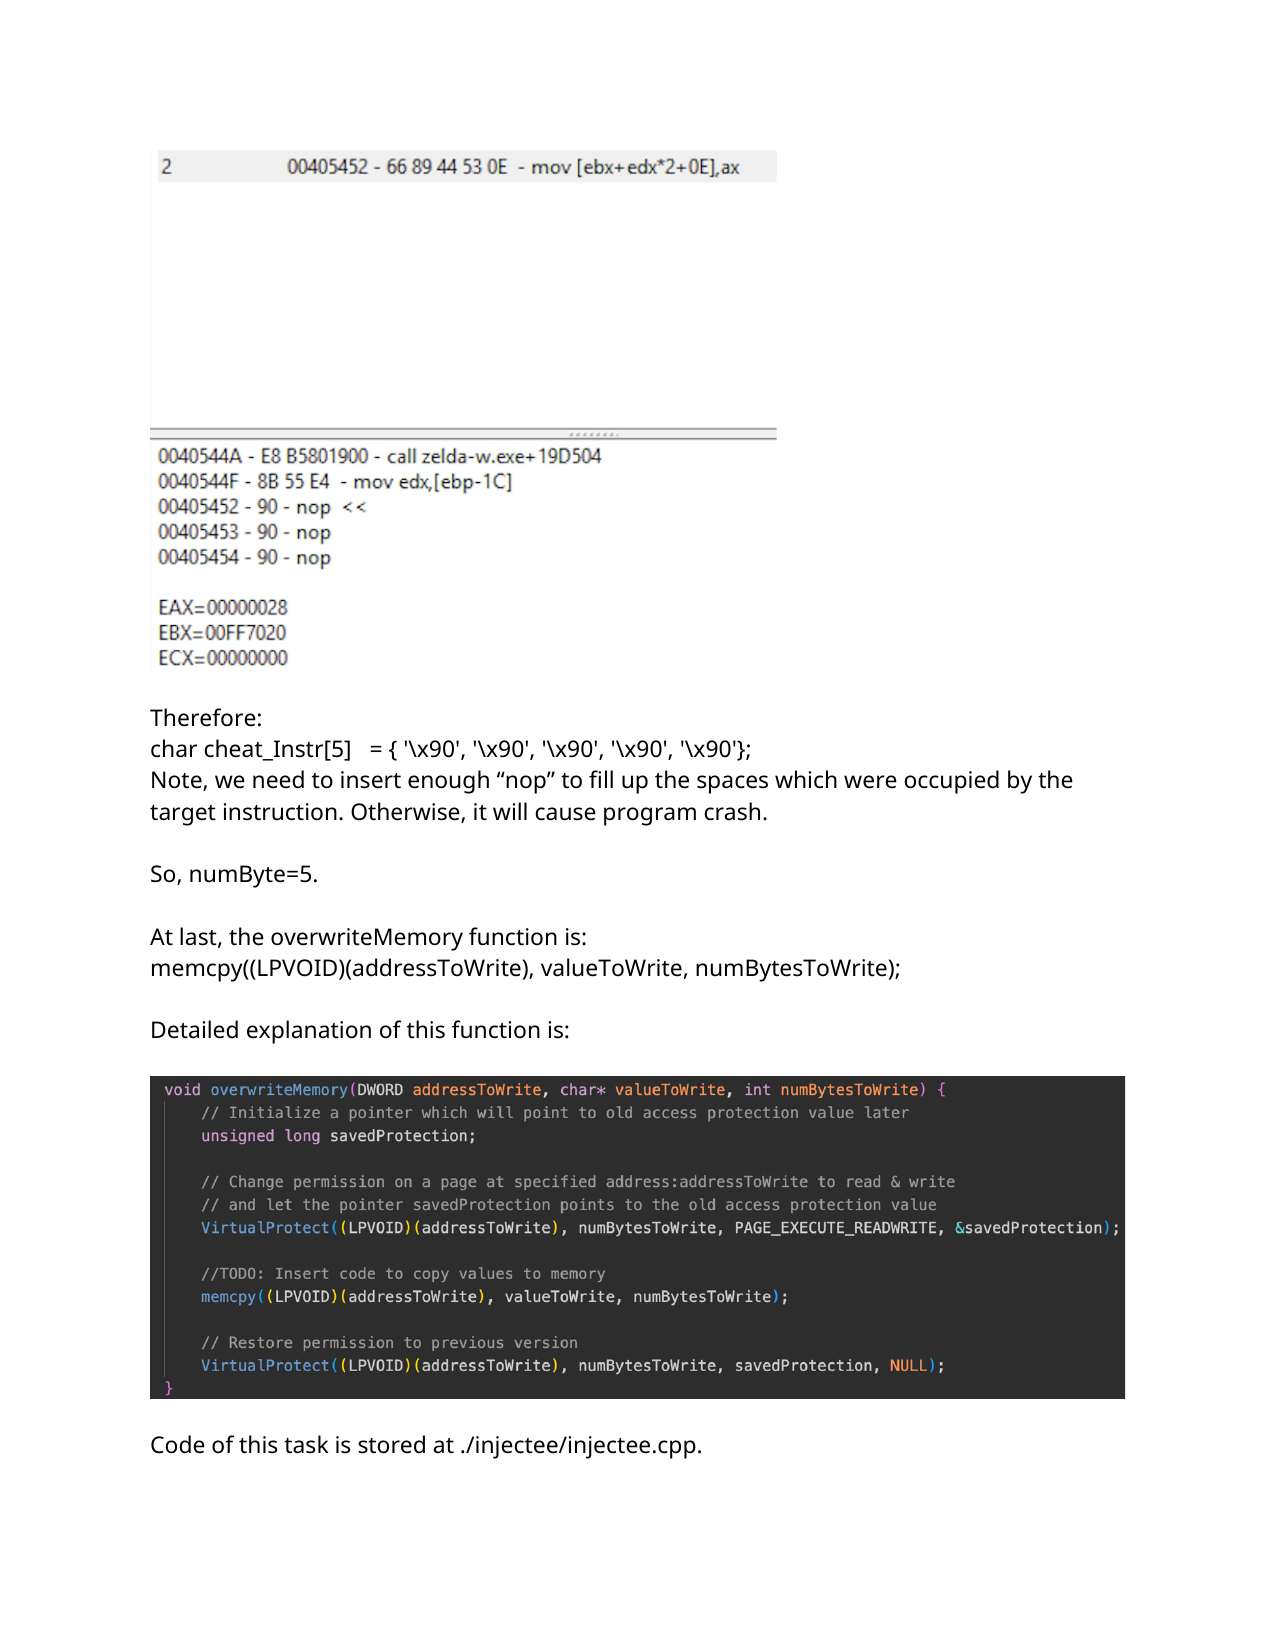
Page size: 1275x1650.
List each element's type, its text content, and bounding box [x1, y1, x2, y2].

text So, numByte=5. [150, 858, 1125, 889]
text Detailed explanation of this function is: [150, 1014, 1125, 1046]
text Code of this task is stored at ./injectee/injectee.cpp. [150, 1429, 1125, 1461]
picture [150, 1076, 1125, 1399]
picture [150, 150, 777, 671]
text Note, we need to insert enough “nop” to fill up the spaces which were occupied by the target instruction. Otherwise, it will cause program crash. [150, 764, 1125, 827]
text memcpy((LPVOID)(addressToWrite), valueToWrite, numBytesToWrite); [150, 952, 1125, 983]
text Therefore: [150, 702, 1125, 733]
text char cheat_Instr[5] = { '\x90', '\x90', '\x90', '\x90', '\x90'}; [150, 733, 1125, 764]
text At last, the overwriteMemory function is: [150, 921, 1125, 952]
